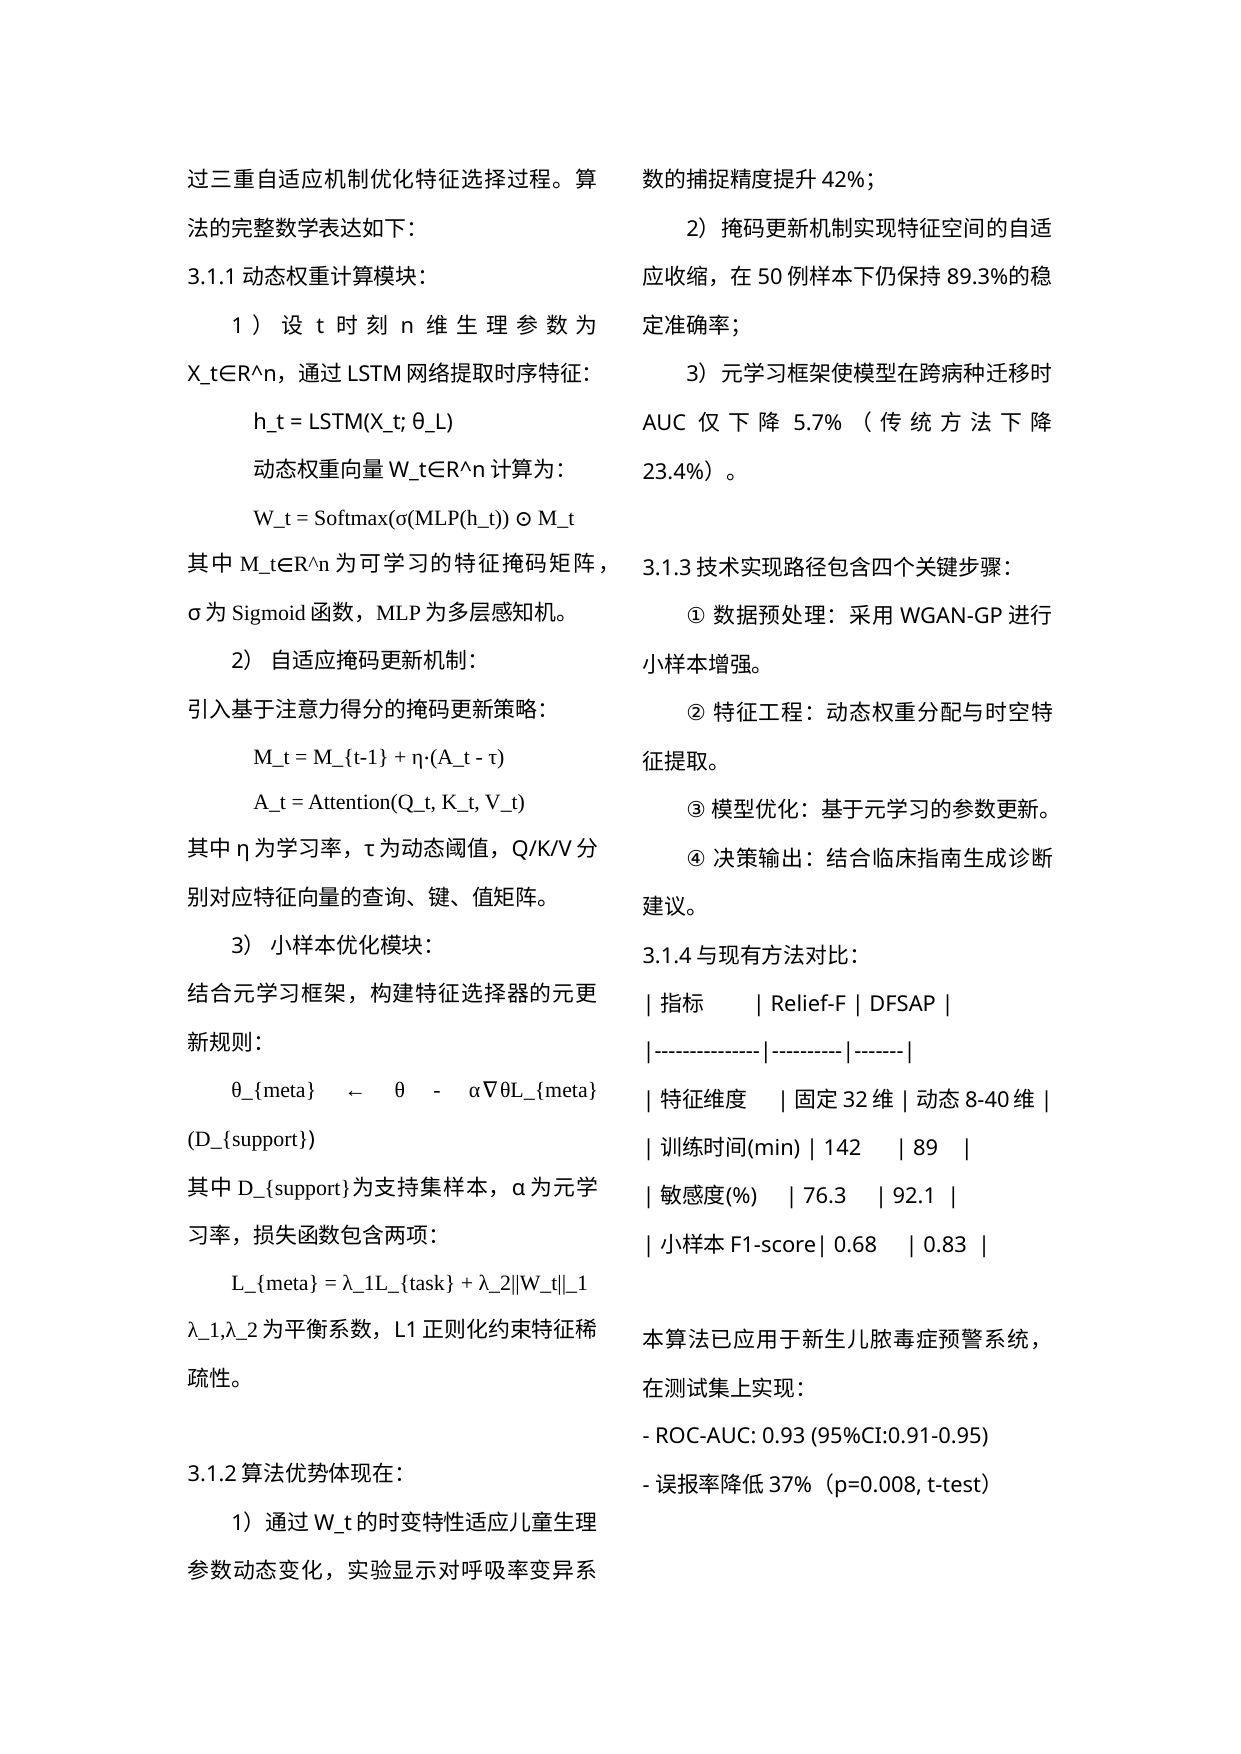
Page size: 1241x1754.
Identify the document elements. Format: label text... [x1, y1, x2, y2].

text 2）掩码更新机制实现特征空间的自适应收缩，在50例样本下仍保持89.3%的稳定准确率； [642, 210, 1053, 340]
text ④ 决策输出：结合临床指南生成诊断建议。 [642, 840, 1053, 921]
text λ_1,λ_2为平衡系数，L1正则化约束特征稀疏性。 [187, 1311, 598, 1393]
text | 训练时间(min) | 142 | 89 | [642, 1130, 1053, 1162]
text 结合元学习框架，构建特征选择器的元更新规则： [187, 976, 598, 1057]
text ② 特征工程：动态权重分配与时空特征提取。 [642, 695, 1053, 776]
text A_t = Attention(Q_t, K_t, V_t) [187, 785, 598, 818]
text |---------------|----------|-------| [642, 1034, 1053, 1066]
text 3.1.1 动态权重计算模块： [187, 259, 598, 292]
text L_{meta} = λ_1L_{task} + λ_2||W_t||_1 [187, 1266, 598, 1299]
text 引入基于注意力得分的掩码更新策略： [187, 691, 598, 724]
text 3） 小样本优化模块： [187, 928, 598, 960]
text 3）元学习框架使模型在跨病种迁移时AUC仅下降5.7%（传统方法下降23.4%）。 [642, 356, 1053, 486]
text | 特征维度 | 固定32维 | 动态8-40维 | [642, 1081, 1053, 1114]
text | 敏感度(%) | 76.3 | 92.1 | [642, 1178, 1053, 1211]
text 3.1.2算法优势体现在： [187, 1456, 598, 1488]
text 2） 自适应掩码更新机制： [187, 643, 598, 676]
text 其中M_t∈R^n为可学习的特征掩码矩阵，σ为Sigmoid函数，MLP为多层感知机。 [187, 546, 598, 627]
text ③ 模型优化：基于元学习的参数更新。 [642, 792, 1053, 824]
text | 指标 | Relief-F | DFSAP | [642, 986, 1053, 1018]
text ① 数据预处理：采用WGAN-GP进行小样本增强。 [642, 598, 1053, 679]
text 3.1.3技术实现路径包含四个关键步骤： [642, 549, 1053, 582]
text 动态权重向量W_t∈R^n计算为： [187, 452, 598, 484]
text 其中D_{support}为支持集样本，α为元学习率，损失函数包含两项： [187, 1169, 598, 1250]
text 针对儿童医疗数据的高维度、小样本特性，本研究提出改进的动态特征选择算法（Dynamic Feature Selection Algorithm for Pediatric Data, DFSAP），该算法通过三重自适应机制优化特征选择过程。算法的完整数学表达如下： [187, 162, 598, 243]
text M_t = M_{t-1} + η⋅(A_t - τ) [187, 740, 598, 772]
text 其中η为学习率，τ为动态阈值，Q/K/V分别对应特征向量的查询、键、值矩阵。 [187, 831, 598, 912]
text h_t = LSTM(X_t; θ_L) [187, 404, 598, 437]
text 1）设t时刻n维生理参数为X_t∈R^n，通过LSTM网络提取时序特征： [187, 307, 598, 389]
text W_t = Softmax(σ(MLP(h_t)) ⊙ M_t [187, 500, 598, 533]
text - 误报率降低37%（p=0.008, t-test） [642, 1467, 1053, 1499]
text 本算法已应用于新生儿脓毒症预警系统，在测试集上实现： [642, 1322, 1053, 1403]
text θ_{meta} ← θ - α∇θL_{meta}(D_{support}) [187, 1073, 598, 1154]
text 1）通过W_t的时变特性适应儿童生理参数动态变化，实验显示对呼吸率变异系数的捕捉精度提升42%； [642, 162, 1053, 194]
text 1）通过W_t的时变特性适应儿童生理参数动态变化，实验显示对呼吸率变异系数的捕捉精度提升42%； [187, 1504, 598, 1585]
text | 小样本F1-score| 0.68 | 0.83 | [642, 1226, 1053, 1259]
text 3.1.4与现有方法对比： [642, 937, 1053, 970]
text - ROC-AUC: 0.93 (95%CI:0.91-0.95) [642, 1419, 1053, 1452]
